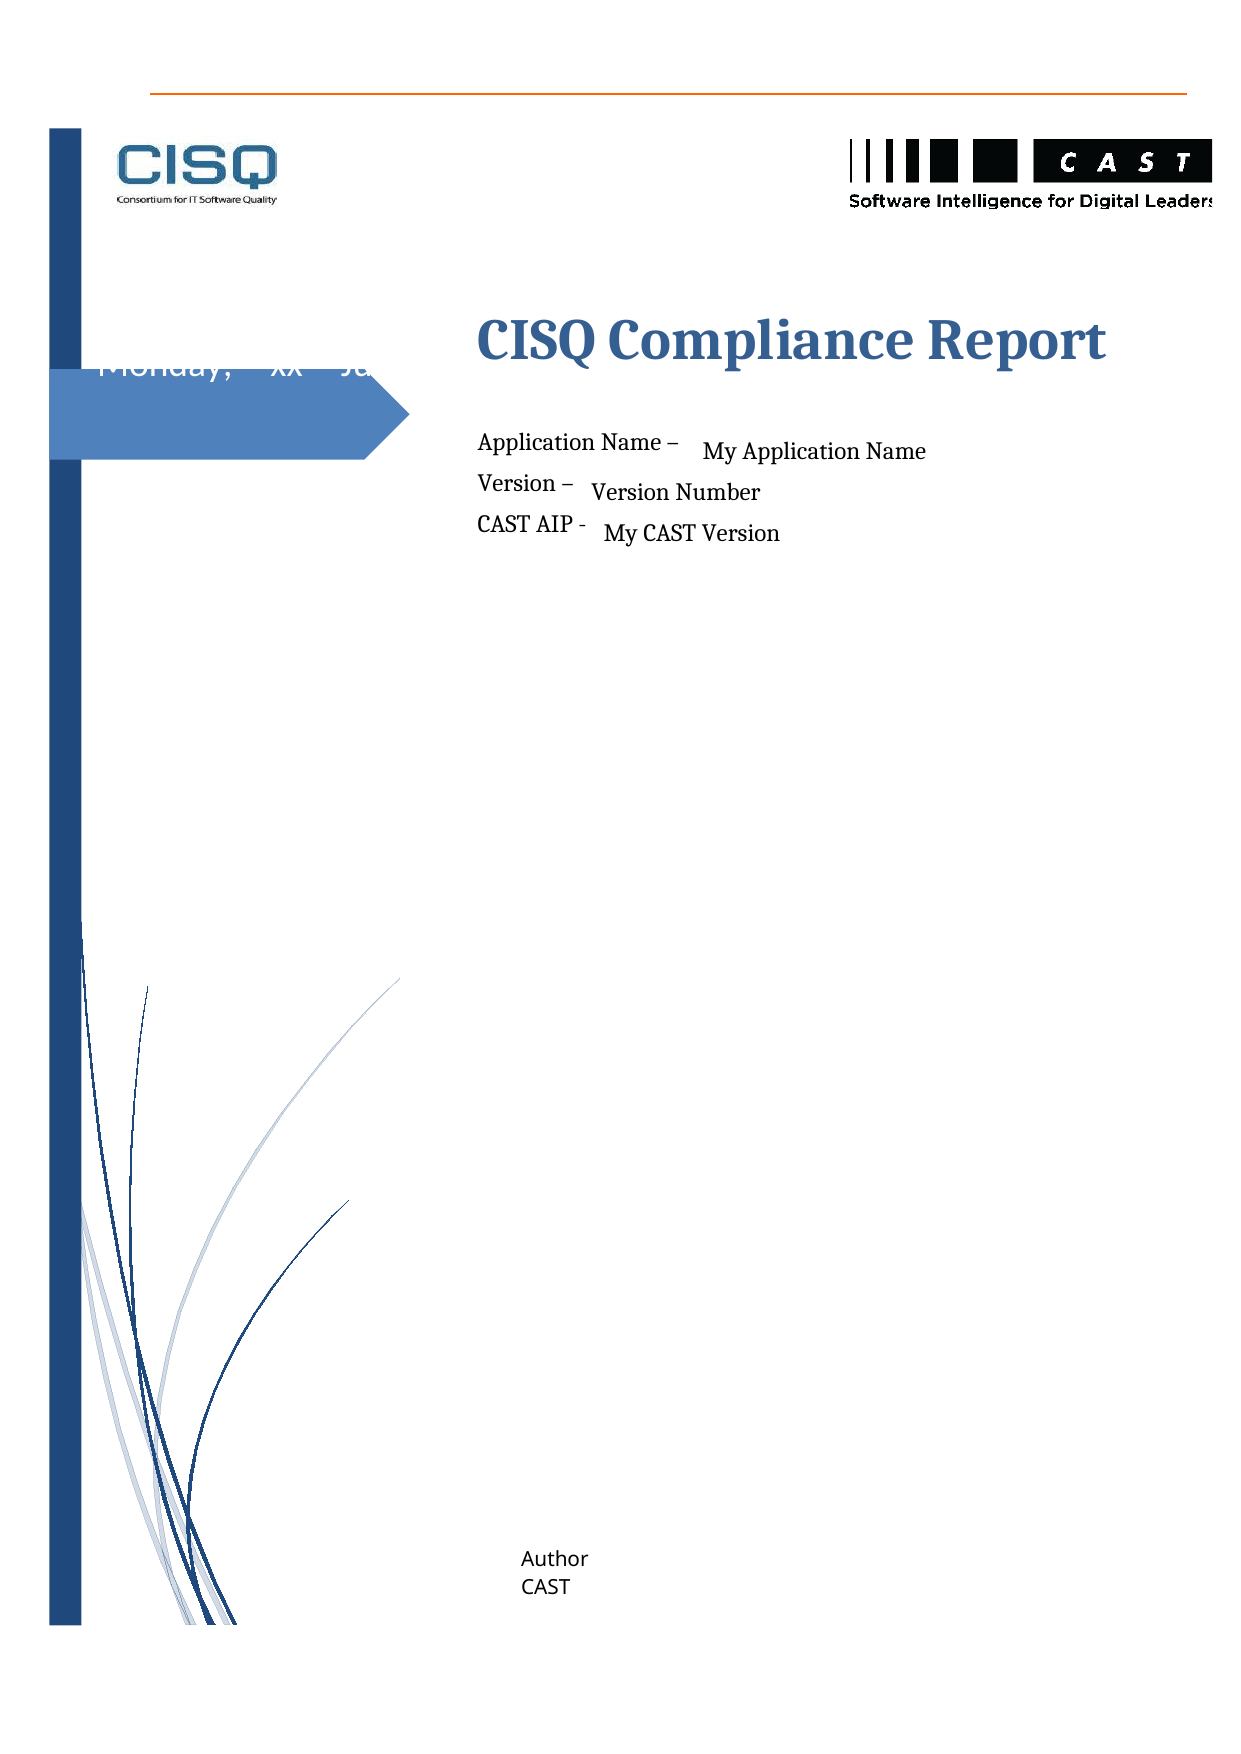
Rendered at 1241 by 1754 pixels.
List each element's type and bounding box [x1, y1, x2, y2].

picture [849, 139, 1212, 208]
picture [111, 107, 281, 239]
